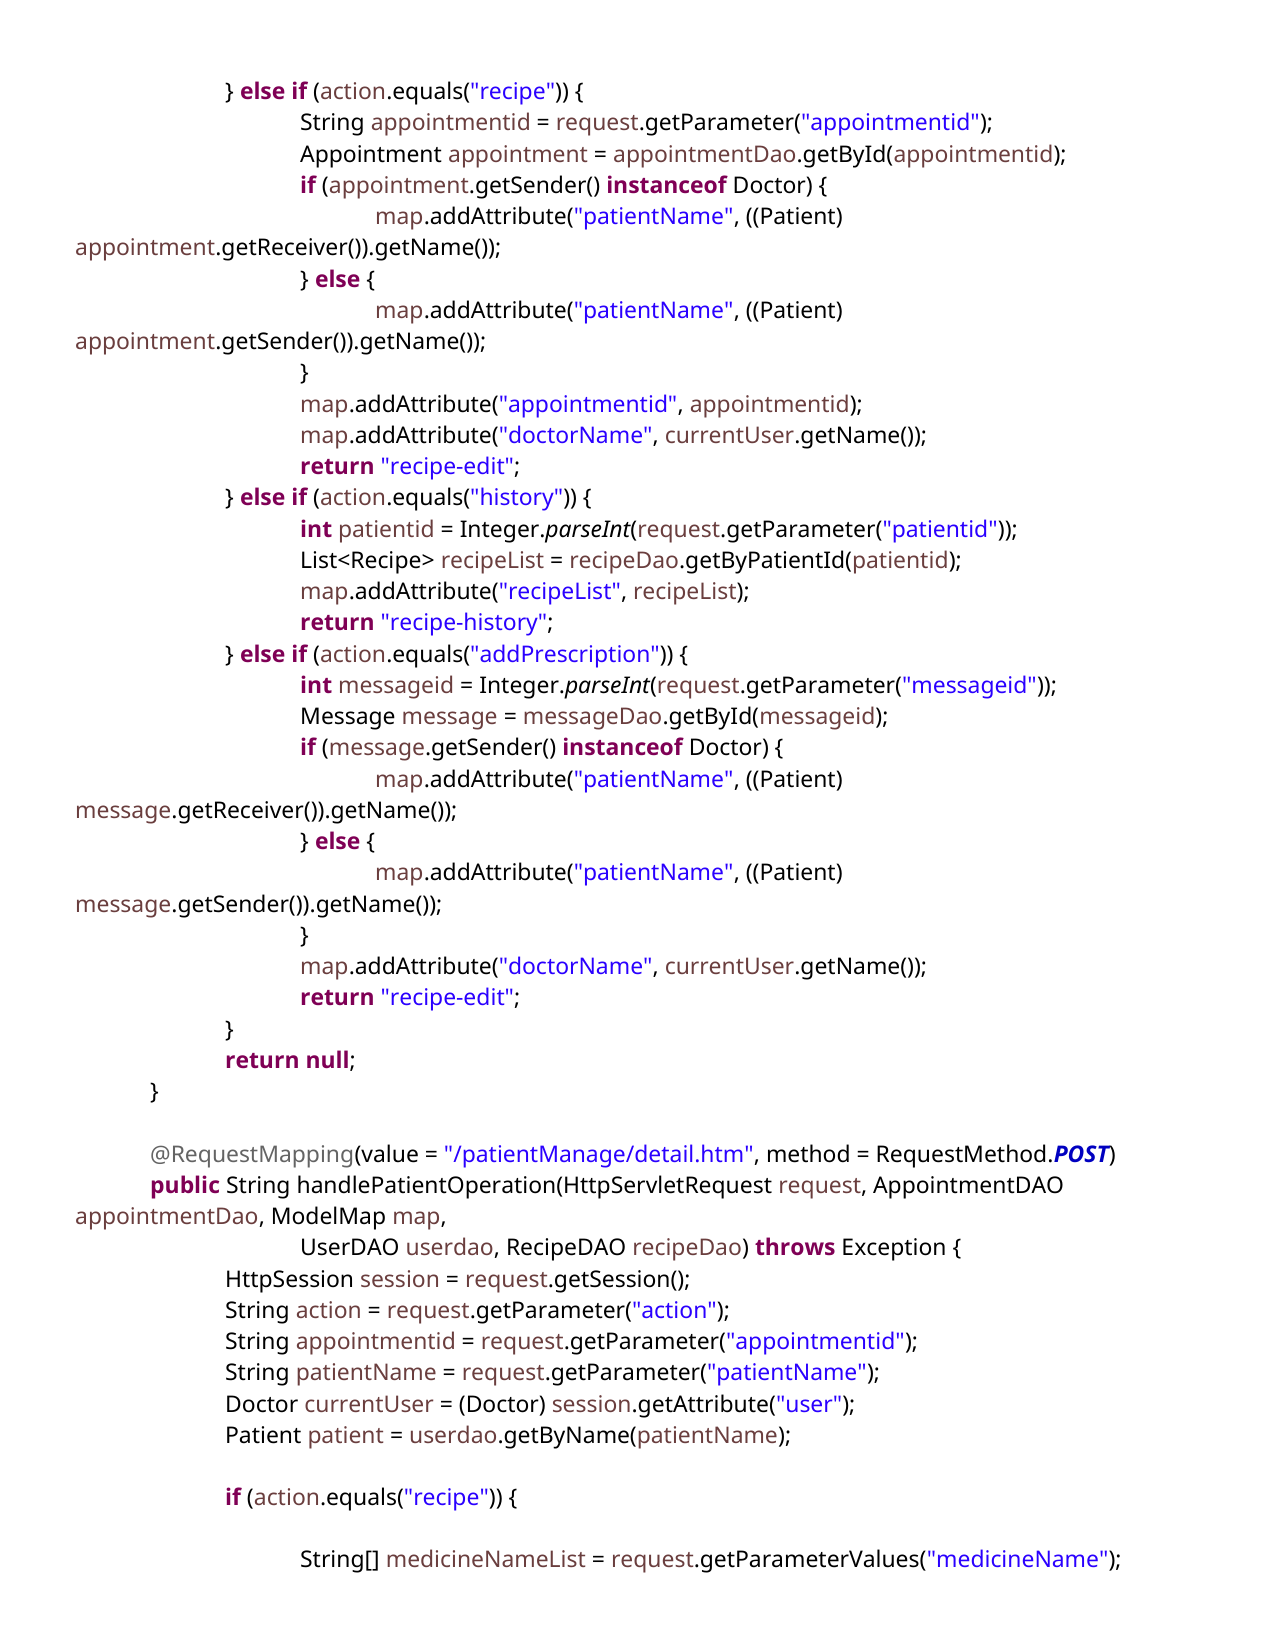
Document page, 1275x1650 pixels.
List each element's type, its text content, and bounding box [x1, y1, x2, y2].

text return "recipe-history"; [75, 606, 1200, 637]
text Doctor currentUser = (Doctor) session.getAttribute("user"); [75, 1387, 1200, 1419]
text Message message = messageDao.getById(messageid); [75, 700, 1200, 731]
text String[] medicineNameList = request.getParameterValues("medicineName"); [75, 1543, 1200, 1574]
text if (appointment.getSender() instanceof Doctor) { [75, 169, 1200, 200]
text Patient patient = userdao.getByName(patientName); [75, 1419, 1200, 1450]
text String appointmentid = request.getParameter("appointmentid"); [75, 106, 1200, 137]
text UserDAO userdao, RecipeDAO recipeDao) throws Exception { [75, 1231, 1200, 1262]
text } else if (action.equals("addPrescription")) { [75, 637, 1200, 669]
text public String handlePatientOperation(HttpServletRequest request, AppointmentDAO appointmentDao, ModelMap map, [75, 1169, 1200, 1231]
text } else { [75, 825, 1200, 856]
text String action = request.getParameter("action"); [75, 1294, 1200, 1325]
text return "recipe-edit"; [75, 450, 1200, 481]
text return "recipe-edit"; [75, 981, 1200, 1012]
text int messageid = Integer.parseInt(request.getParameter("messageid")); [75, 669, 1200, 700]
text map.addAttribute("patientName", ((Patient) appointment.getReceiver()).getName()); [75, 200, 1200, 262]
text Appointment appointment = appointmentDao.getById(appointmentid); [75, 137, 1200, 169]
text HttpSession session = request.getSession(); [75, 1262, 1200, 1294]
text map.addAttribute("patientName", ((Patient) message.getReceiver()).getName()); [75, 762, 1200, 825]
text } [75, 919, 1200, 950]
text String patientName = request.getParameter("patientName"); [75, 1356, 1200, 1387]
text map.addAttribute("doctorName", currentUser.getName()); [75, 950, 1200, 981]
text @RequestMapping(value = "/patientManage/detail.htm", method = RequestMethod.POST) [75, 1137, 1200, 1169]
text map.addAttribute("patientName", ((Patient) appointment.getSender()).getName()); [75, 294, 1200, 356]
text map.addAttribute("recipeList", recipeList); [75, 575, 1200, 606]
text if (action.equals("recipe")) { [75, 1481, 1200, 1512]
text } [75, 356, 1200, 387]
text String appointmentid = request.getParameter("appointmentid"); [75, 1325, 1200, 1356]
text if (message.getSender() instanceof Doctor) { [75, 731, 1200, 762]
text } [75, 1075, 1200, 1106]
text return null; [75, 1044, 1200, 1075]
text map.addAttribute("doctorName", currentUser.getName()); [75, 419, 1200, 450]
text } else if (action.equals("history")) { [75, 481, 1200, 512]
text int patientid = Integer.parseInt(request.getParameter("patientid")); [75, 512, 1200, 544]
text List<Recipe> recipeList = recipeDao.getByPatientId(patientid); [75, 544, 1200, 575]
text map.addAttribute("appointmentid", appointmentid); [75, 387, 1200, 419]
text map.addAttribute("patientName", ((Patient) message.getSender()).getName()); [75, 856, 1200, 919]
text } else { [75, 262, 1200, 294]
text } else if (action.equals("recipe")) { [75, 75, 1200, 106]
text } [75, 1012, 1200, 1044]
